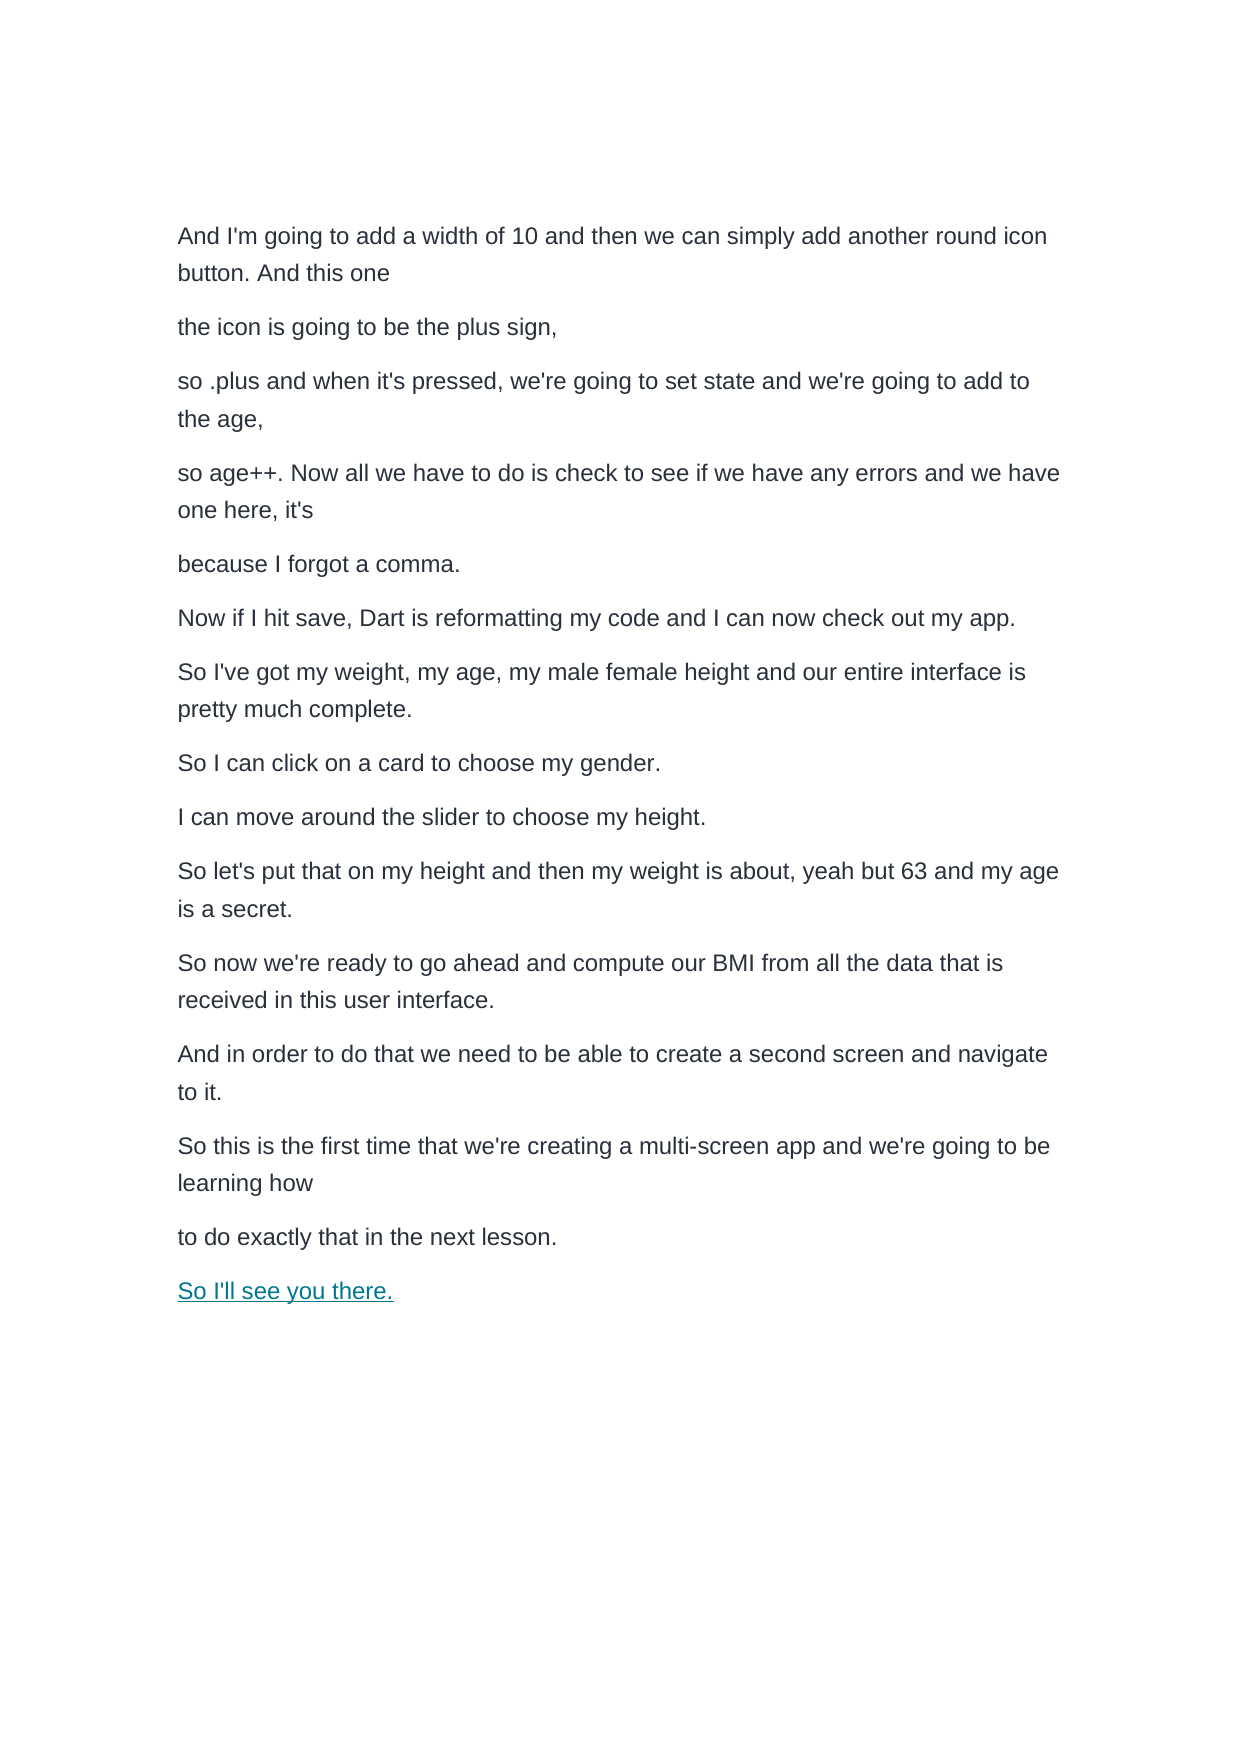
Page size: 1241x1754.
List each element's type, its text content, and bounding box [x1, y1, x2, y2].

text so .plus and when it's pressed, we're going to set state and we're going to add to the age, [177, 362, 1063, 437]
text Now if I hit save, Dart is reformatting my code and I can now check out my app. [177, 599, 1063, 637]
text So let's put that on my height and then my weight is about, yeah but 63 and my age is a secret. [177, 852, 1063, 927]
text to do exactly that in the next lesson. [177, 1218, 1063, 1256]
text because I forgot a comma. [177, 545, 1063, 583]
text So now we're ready to go ahead and compute our BMI from all the data that is received in this user interface. [177, 944, 1063, 1019]
text So I've got my weight, my age, my male female height and our entire interface is pretty much complete. [177, 653, 1063, 728]
text the icon is going to be the plus sign, [177, 308, 1063, 346]
text So I can click on a card to choose my gender. [177, 744, 1063, 782]
text I can move around the slider to choose my height. [177, 798, 1063, 836]
text And I'm going to add a width of 10 and then we can simply add another round icon button. And this one [177, 217, 1063, 292]
text And in order to do that we need to be able to create a second screen and navigate to it. [177, 1035, 1063, 1110]
text So this is the first time that we're creating a multi-screen app and we're going to be learning how [177, 1127, 1063, 1202]
text So I'll see you there. [177, 1272, 1063, 1310]
text so age++. Now all we have to do is check to see if we have any errors and we have one here, it's [177, 454, 1063, 529]
